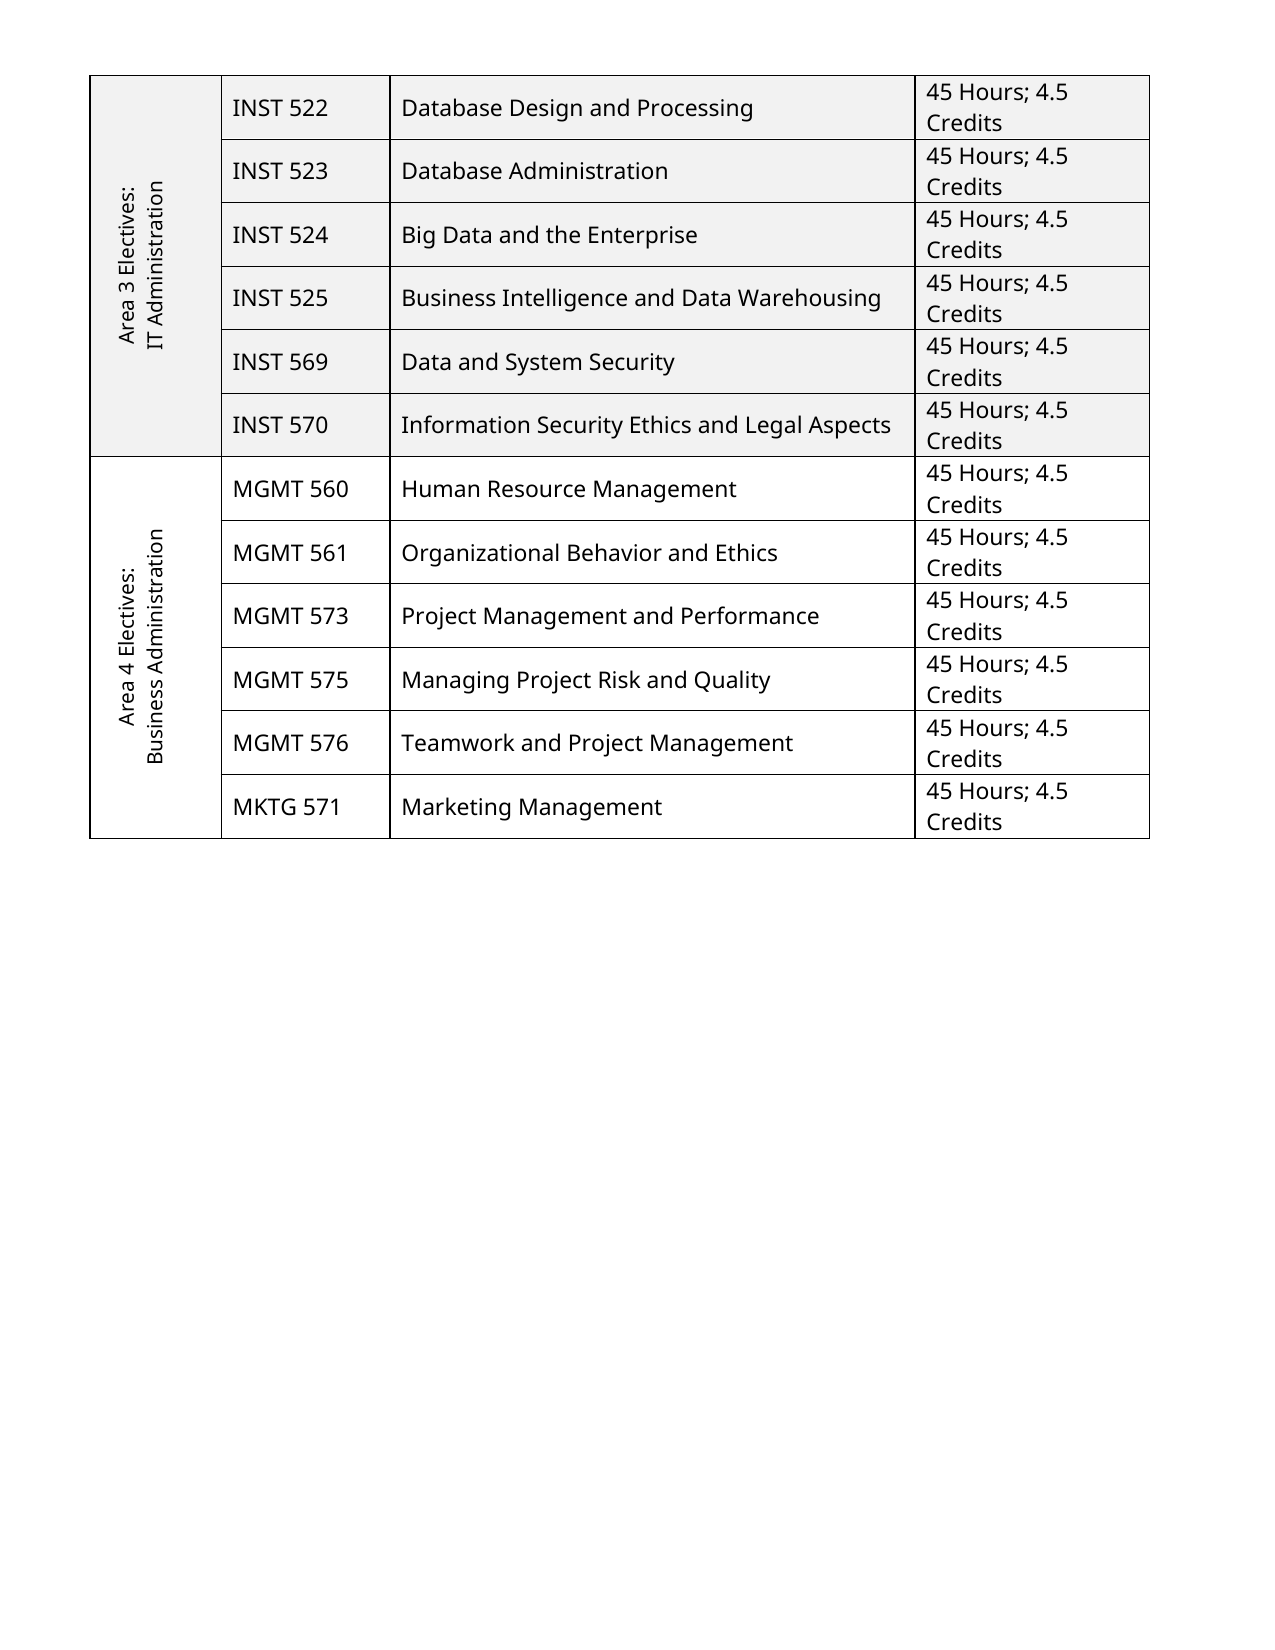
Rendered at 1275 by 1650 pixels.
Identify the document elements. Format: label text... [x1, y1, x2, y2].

table_cell MGMT 560 [222, 457, 389, 520]
table_cell Information Security Ethics and Legal Aspects [391, 394, 914, 456]
table_cell MGMT 576 [222, 711, 389, 774]
table_cell MGMT 561 [222, 521, 389, 583]
table_cell MGMT 575 [222, 648, 389, 710]
table_cell Business Intelligence and Data Warehousing [391, 267, 914, 329]
table_cell Big Data and the Enterprise [391, 203, 914, 266]
table_cell Project Management and Performance [391, 584, 914, 647]
table_cell Data and System Security [391, 330, 914, 393]
table_cell Teamwork and Project Management [391, 711, 914, 774]
table_cell Marketing Management [391, 775, 914, 837]
table_cell 45 Hours; 4.5 Credits [916, 394, 1149, 456]
table_cell 45 Hours; 4.5 Credits [916, 584, 1149, 647]
table_cell 45 Hours; 4.5 Credits [916, 267, 1149, 329]
table_cell MGMT 573 [222, 584, 389, 647]
table_cell 45 Hours; 4.5 Credits [916, 711, 1149, 774]
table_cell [916, 76, 1149, 138]
table_cell INST 524 [222, 203, 389, 266]
table_cell INST 522 [222, 76, 389, 138]
table_cell INST 569 [222, 330, 389, 393]
table_cell INST 570 [222, 394, 389, 456]
table_cell 45 Hours; 4.5 Credits [916, 648, 1149, 710]
table_cell Managing Project Risk and Quality [391, 648, 914, 710]
table_cell INST 525 [222, 267, 389, 329]
table_cell Area 4 Electives: Business Administration [91, 457, 221, 837]
table_cell Database Administration [391, 140, 914, 202]
table_cell 45 Hours; 4.5 Credits [916, 457, 1149, 520]
table_cell 45 Hours; 4.5 Credits [916, 330, 1149, 393]
table_cell 45 Hours; 4.5 Credits [916, 203, 1149, 266]
table_cell Area 3 Electives: IT Administration [91, 76, 221, 456]
table_cell Database Design and Processing [391, 76, 914, 138]
table_cell Human Resource Management [391, 457, 914, 520]
table_cell 45 Hours; 4.5 Credits [916, 521, 1149, 583]
table_cell MKTG 571 [222, 775, 389, 837]
table_cell 45 Hours; 4.5 Credits [916, 775, 1149, 837]
table_cell Organizational Behavior and Ethics [391, 521, 914, 583]
table_cell 45 Hours; 4.5 Credits [916, 140, 1149, 202]
table_cell INST 523 [222, 140, 389, 202]
